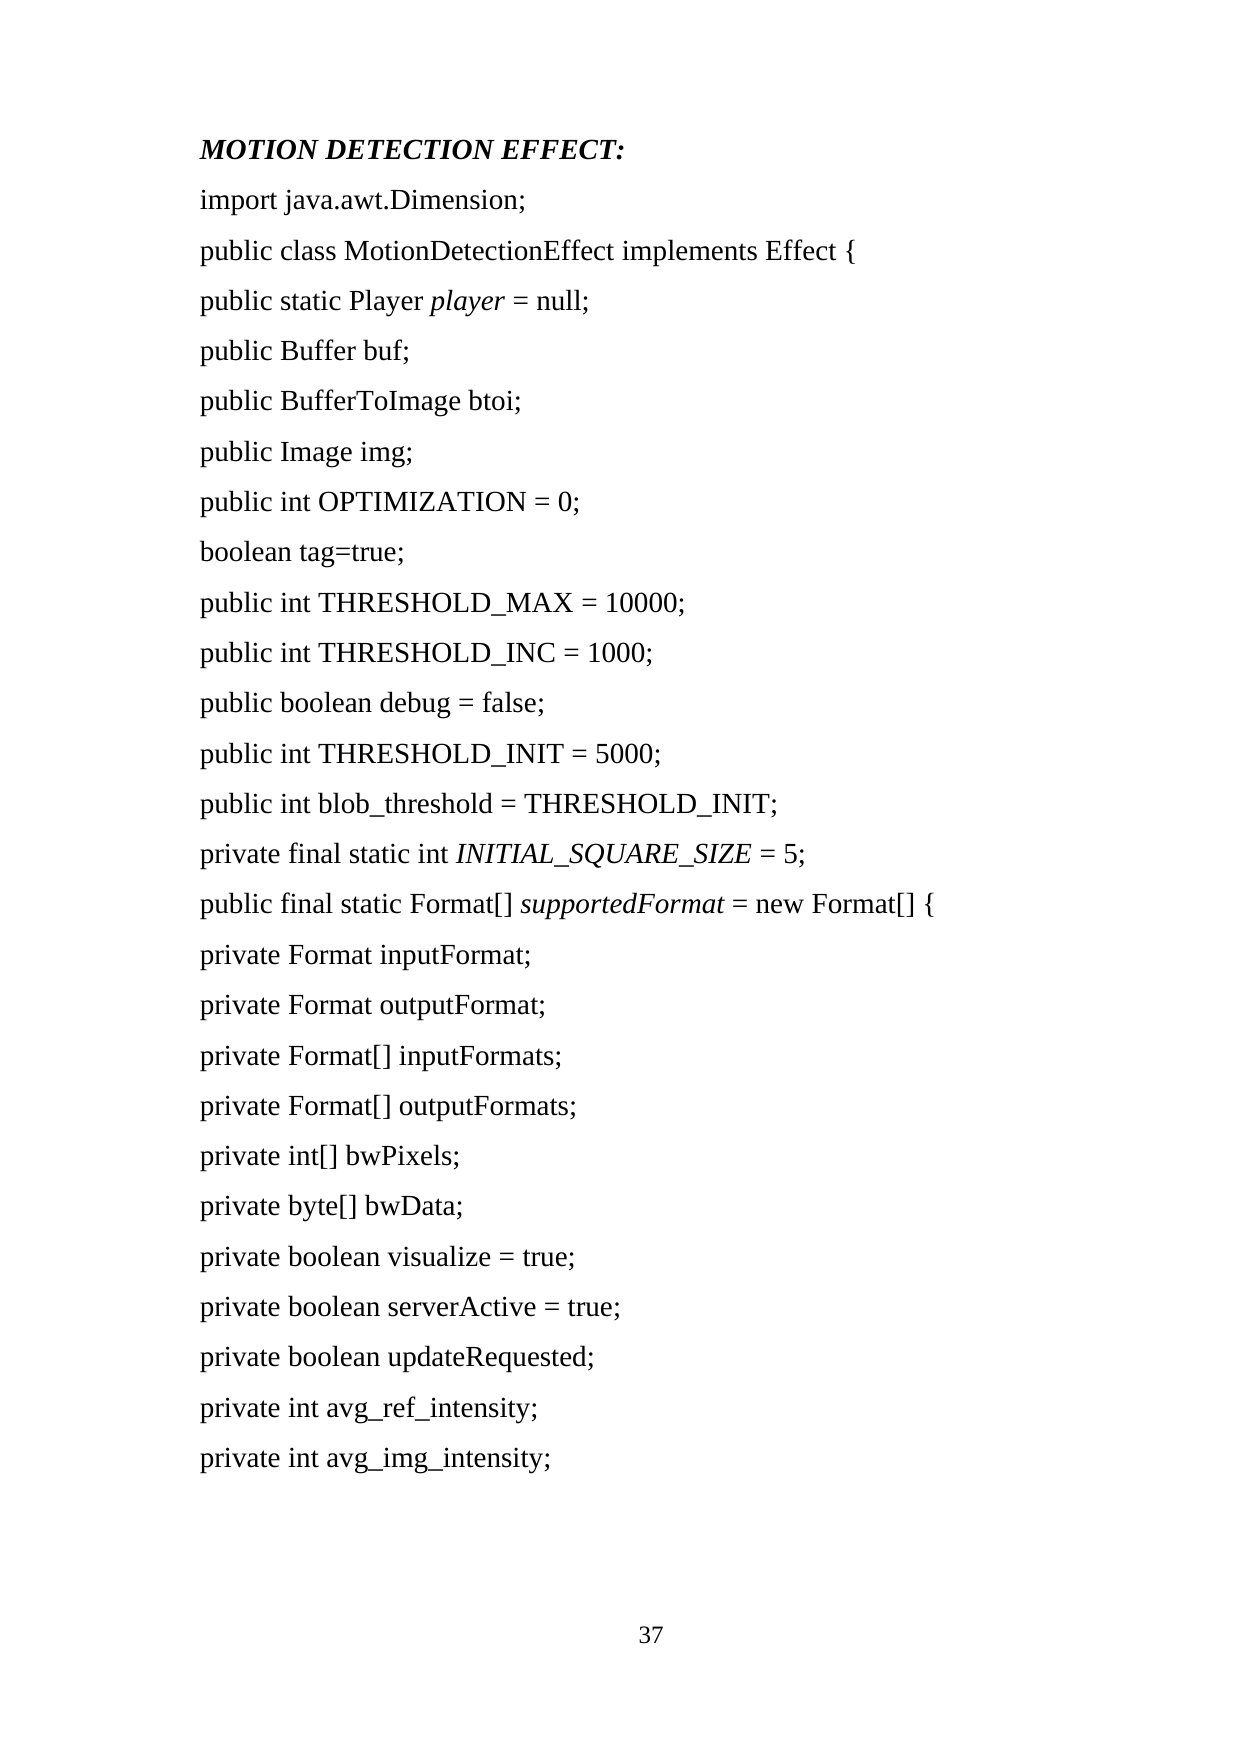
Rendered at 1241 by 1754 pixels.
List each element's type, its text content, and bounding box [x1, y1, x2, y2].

text public boolean debug = false; [199, 685, 1102, 719]
text private Format inputFormat; [199, 937, 1102, 971]
text public BufferToImage btoi; [199, 383, 1102, 417]
text private Format[] outputFormats; [199, 1088, 1102, 1121]
text private boolean updateRequested; [199, 1339, 1102, 1373]
text private boolean serverActive = true; [199, 1289, 1102, 1323]
text private Format outputFormat; [199, 987, 1102, 1021]
text private Format[] inputFormats; [199, 1038, 1102, 1071]
text public int blob_threshold = THRESHOLD_INIT; [199, 786, 1102, 819]
text public final static Format[] supportedFormat = new Format[] { [199, 887, 1102, 920]
text private final static int INITIAL_SQUARE_SIZE = 5; [199, 836, 1102, 870]
text MOTION DETECTION EFFECT: [199, 132, 1102, 166]
text public Image img; [199, 434, 1102, 467]
text private boolean visualize = true; [199, 1239, 1102, 1272]
text public int THRESHOLD_MAX = 10000; [199, 585, 1102, 618]
text private byte[] bwData; [199, 1188, 1102, 1222]
text public int OPTIMIZATION = 0; [199, 484, 1102, 518]
text boolean tag=true; [199, 534, 1102, 568]
text private int avg_img_intensity; [199, 1440, 1102, 1474]
text public Buffer buf; [199, 333, 1102, 367]
text public int THRESHOLD_INIT = 5000; [199, 736, 1102, 769]
text 37 [199, 1620, 1102, 1648]
text public class MotionDetectionEffect implements Effect { [199, 233, 1102, 266]
text import java.awt.Dimension; [199, 182, 1102, 216]
text private int[] bwPixels; [199, 1138, 1102, 1172]
text public static Player player = null; [199, 283, 1102, 316]
text public int THRESHOLD_INC = 1000; [199, 635, 1102, 669]
text private int avg_ref_intensity; [199, 1390, 1102, 1423]
